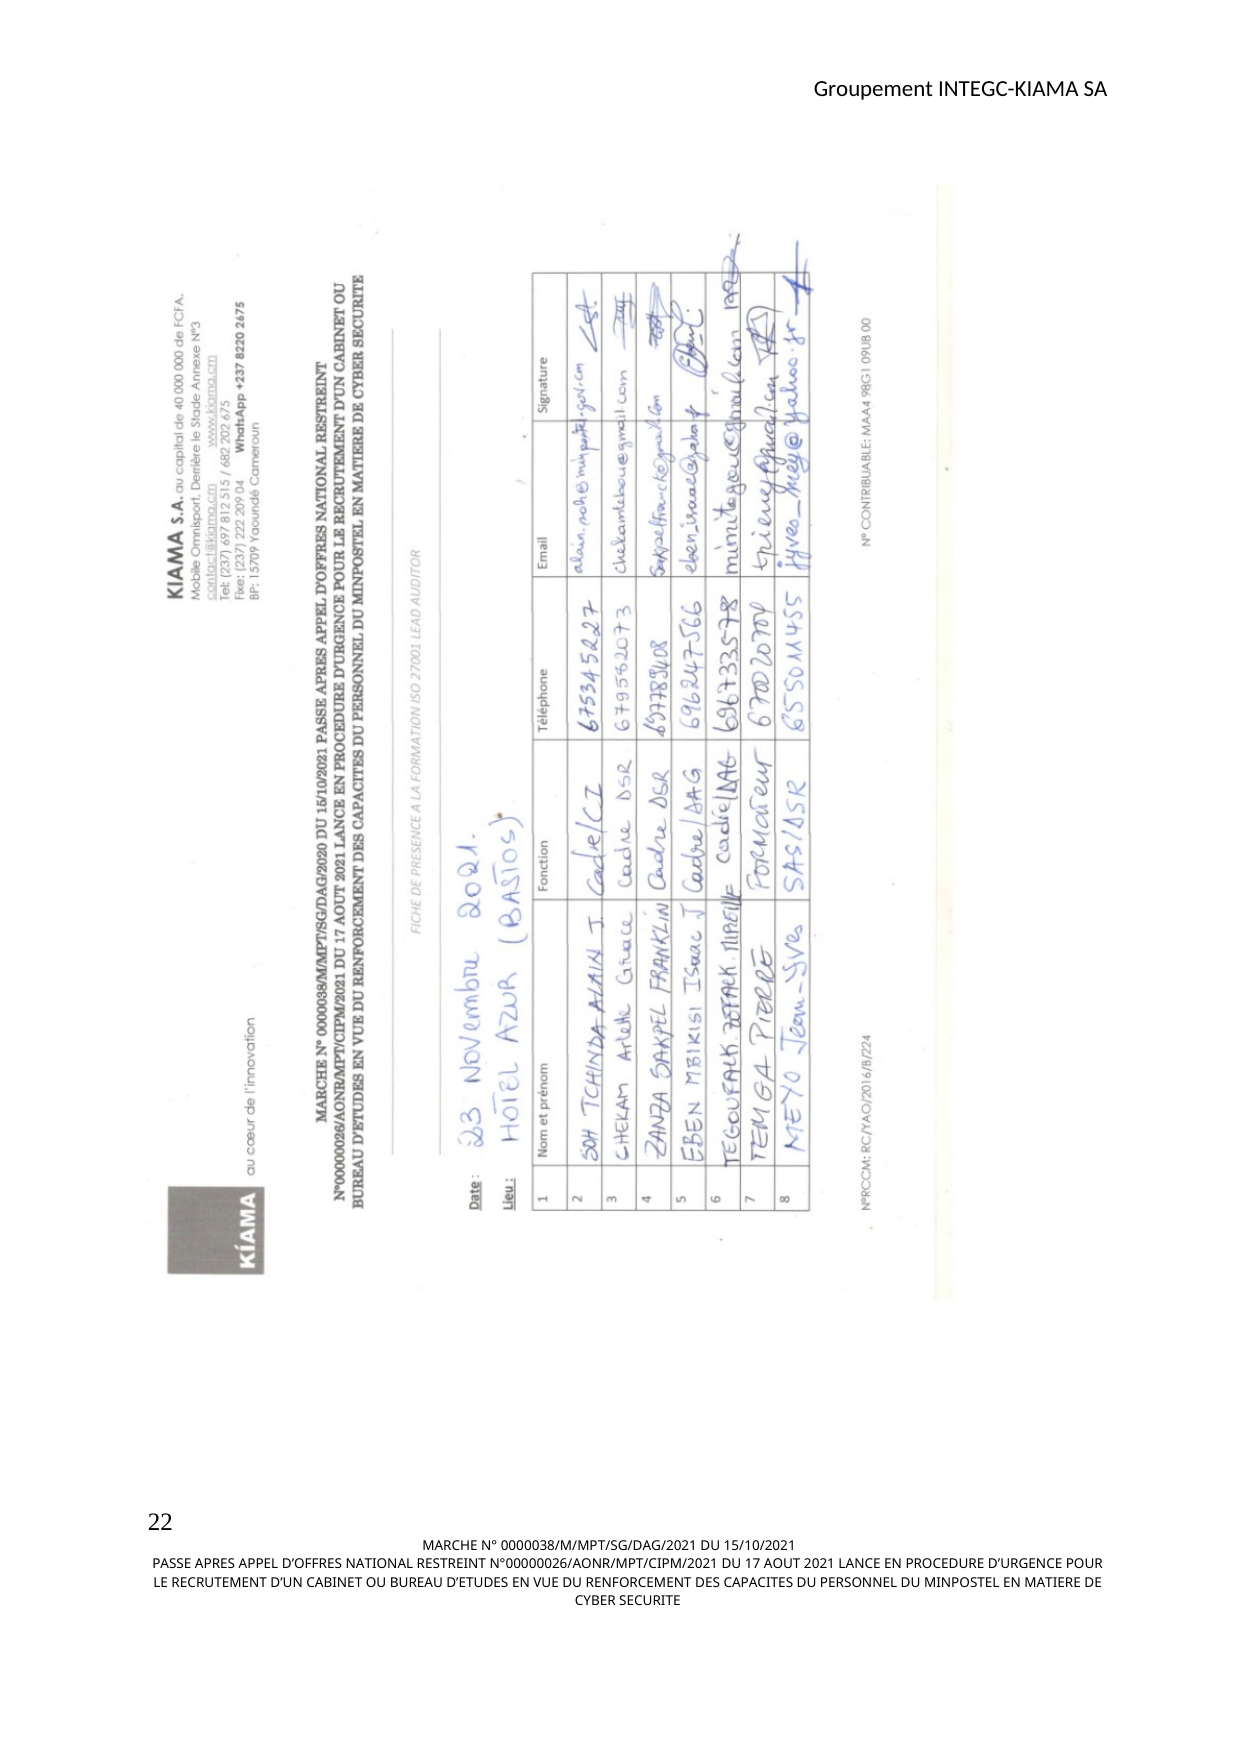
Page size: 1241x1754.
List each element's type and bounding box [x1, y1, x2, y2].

picture [147, 185, 965, 1311]
